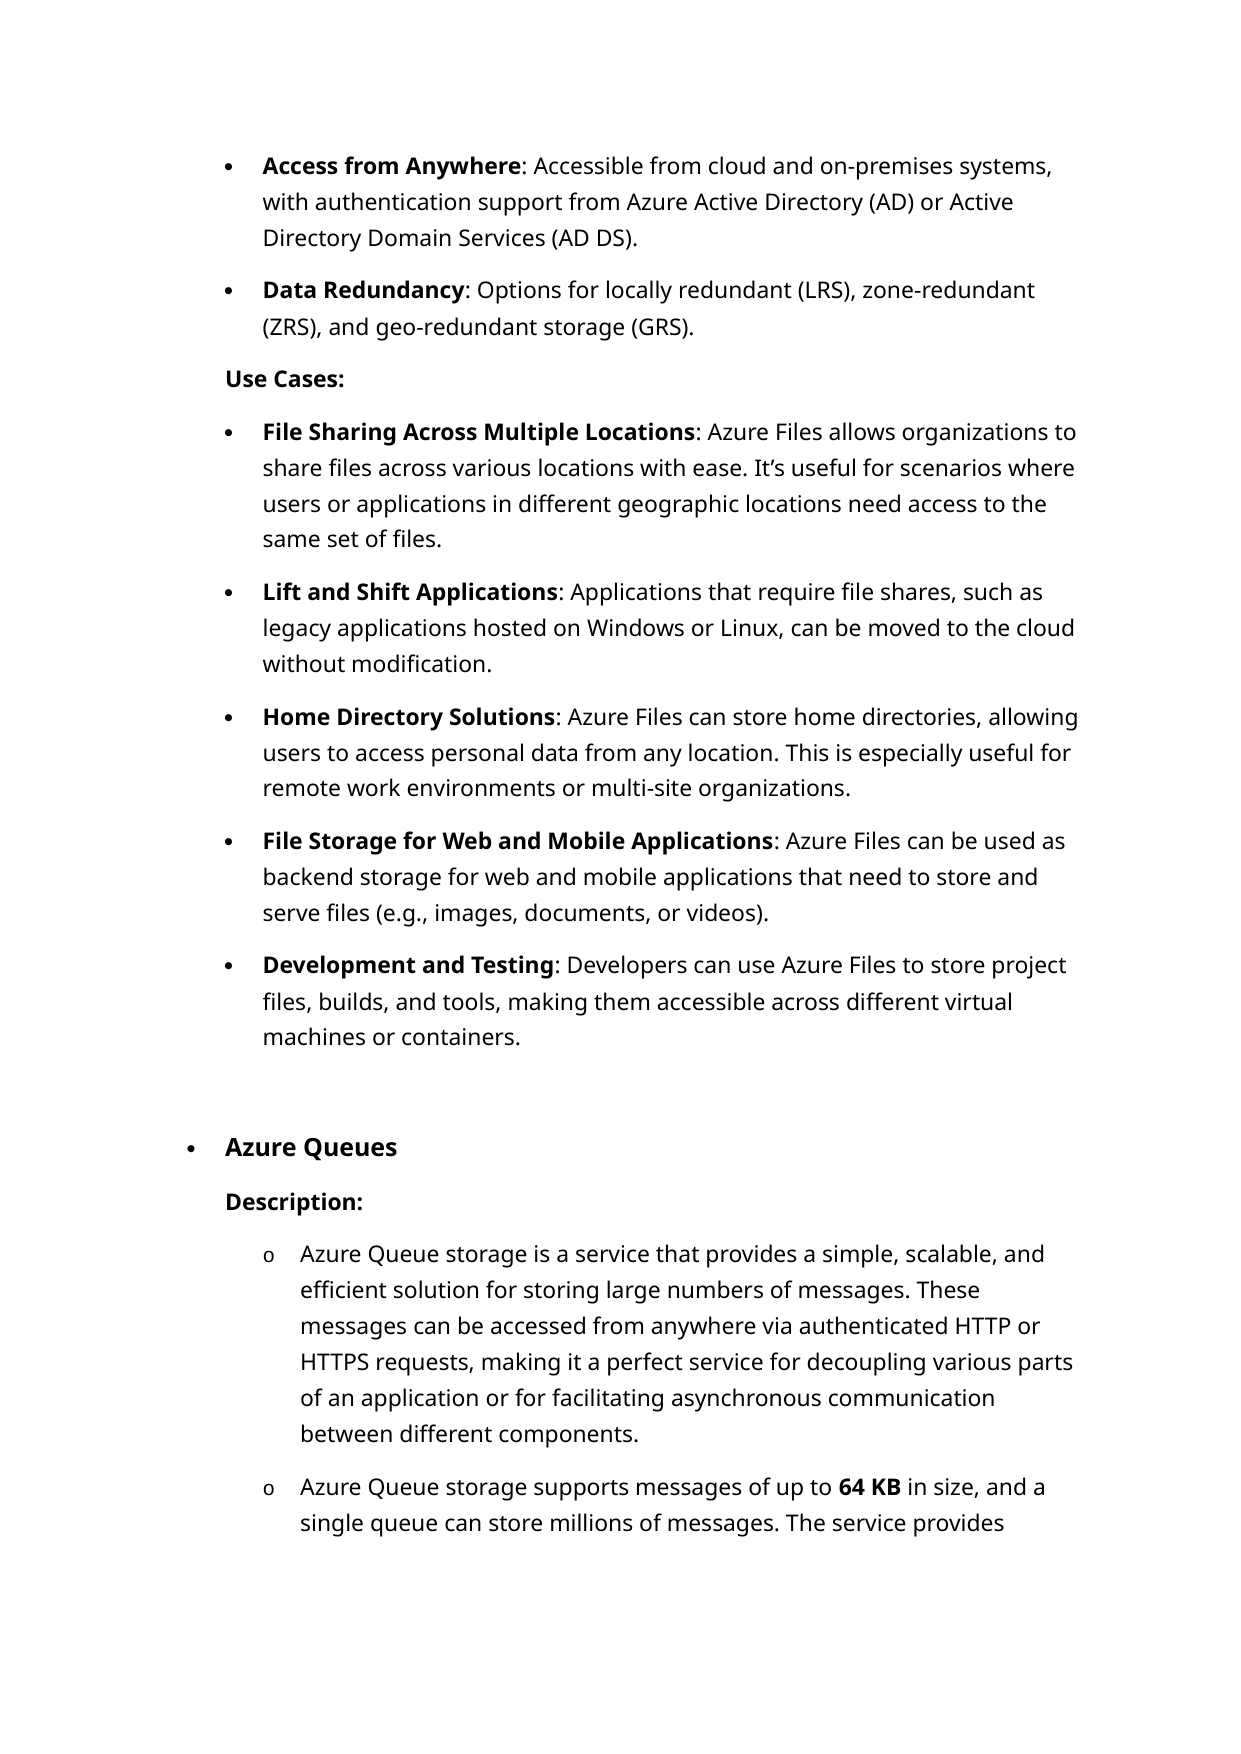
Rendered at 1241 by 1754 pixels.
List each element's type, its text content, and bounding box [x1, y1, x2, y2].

list File Storage for Web and Mobile Applications: Azure Files can be used as backend storage for web and mobile applications that need to store and serve files (e.g., images, documents, or videos). [225, 1055, 1090, 1158]
list File Sharing Across Multiple Locations: Azure Files allows organizations to share files across various locations with ease. It’s useful for scenarios where users or applications in different geographic locations need access to the same set of files. [225, 645, 1090, 784]
text Description: [187, 1415, 1090, 1447]
list Development and Testing: Developers can use Azure Files to store project files, builds, and tools, making them accessible across different virtual machines or containers. [225, 1179, 1090, 1282]
list Home Directory Solutions: Azure Files can store home directories, allowing users to access personal data from any location. This is especially useful for remote work environments or multi-site organizations. [225, 930, 1090, 1033]
list Access from Anywhere: Accessible from cloud and on-premises systems, with authentication support from Azure Active Directory (AD) or Active Directory Domain Services (AD DS). [225, 380, 1090, 483]
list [262, 1468, 1090, 1571]
list Lift and Shift Applications: Applications that require file shares, such as legacy applications hosted on Windows or Linux, can be moved to the cloud without modification. [225, 806, 1090, 909]
list Data Redundancy: Options for locally redundant (LRS), zone-redundant (ZRS), and geo-redundant storage (GRS). [225, 504, 1090, 571]
list SMB/NFS Protocol Support: This allows for compatibility with a wide range of applications. [225, 203, 1090, 270]
text Key features include: [225, 150, 1090, 181]
list Azure Queues [187, 1359, 1090, 1393]
list Serverless and Managed: No need to manage file servers, just scale as needed. [225, 291, 1090, 358]
text Use Cases: [225, 593, 1090, 624]
